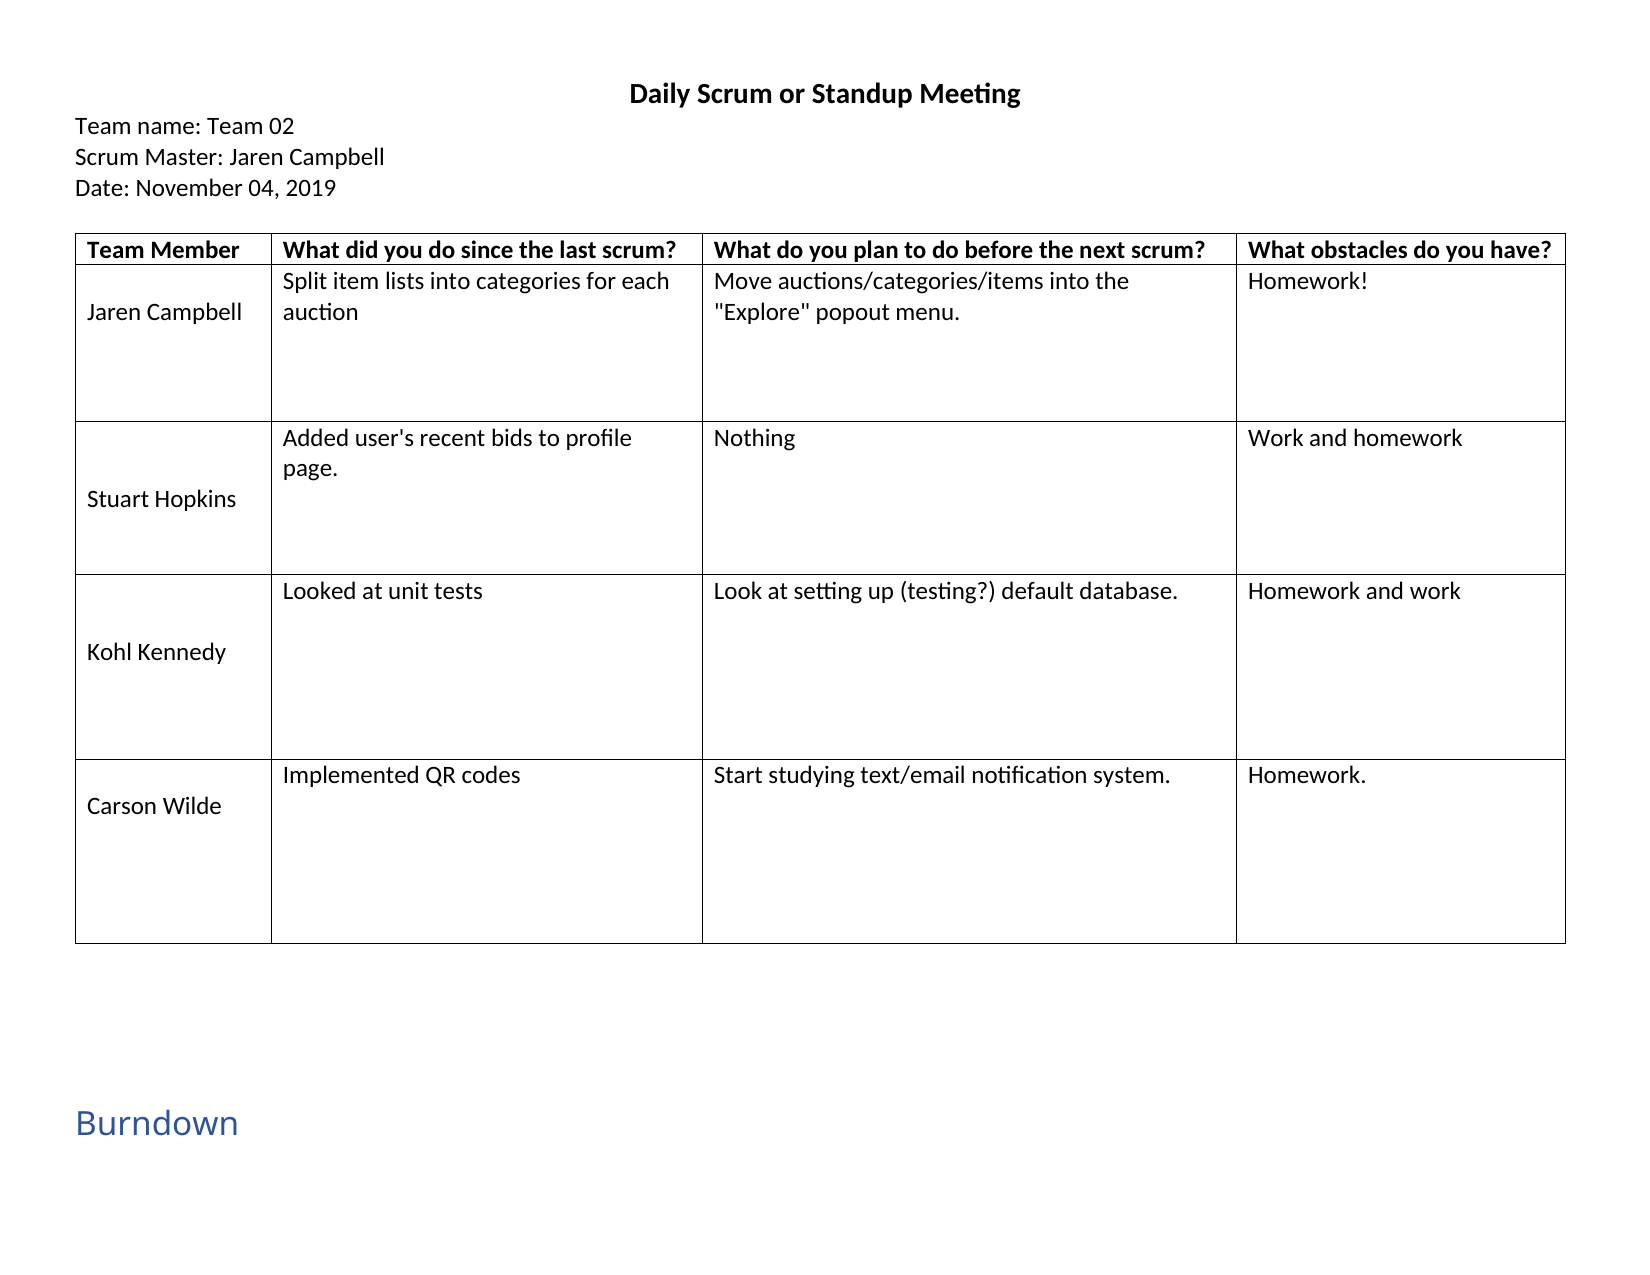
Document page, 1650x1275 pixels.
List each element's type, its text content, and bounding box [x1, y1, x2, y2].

table_cell Carson Wilde [76, 760, 271, 943]
table_cell Look at setting up (testing?) default database. [703, 575, 1236, 758]
table_cell Start studying text/email notification system. [703, 760, 1236, 943]
text Date: November 04, 2019 [75, 172, 1575, 202]
table_cell Nothing [703, 422, 1236, 574]
table_header Team Member [76, 234, 271, 264]
table_header What obstacles do you have? [1237, 234, 1565, 264]
table_cell Implemented QR codes [272, 760, 702, 943]
table_cell Move auctions/categories/items into the "Explore" popout menu. [703, 265, 1236, 421]
table_header What do you plan to do before the next scrum? [703, 234, 1236, 264]
subtitle Burndown [75, 1100, 1575, 1146]
table_header What did you do since the last scrum? [272, 234, 702, 264]
text Team name: Team 02 [75, 111, 1575, 141]
table_cell Kohl Kennedy [76, 575, 271, 758]
text Daily Scrum or Standup Meeting [75, 75, 1575, 111]
text Scrum Master: Jaren Campbell [75, 141, 1575, 172]
table_cell Looked at unit tests [272, 575, 702, 758]
table_cell Homework! [1237, 265, 1565, 421]
table_cell Homework. [1237, 760, 1565, 943]
table_cell Work and homework [1237, 422, 1565, 574]
table_cell Jaren Campbell [76, 265, 271, 421]
table_cell Split item lists into categories for each auction [272, 265, 702, 421]
table_cell Homework and work [1237, 575, 1565, 758]
table_cell Added user's recent bids to profile page. [272, 422, 702, 574]
table_cell Stuart Hopkins [76, 422, 271, 574]
